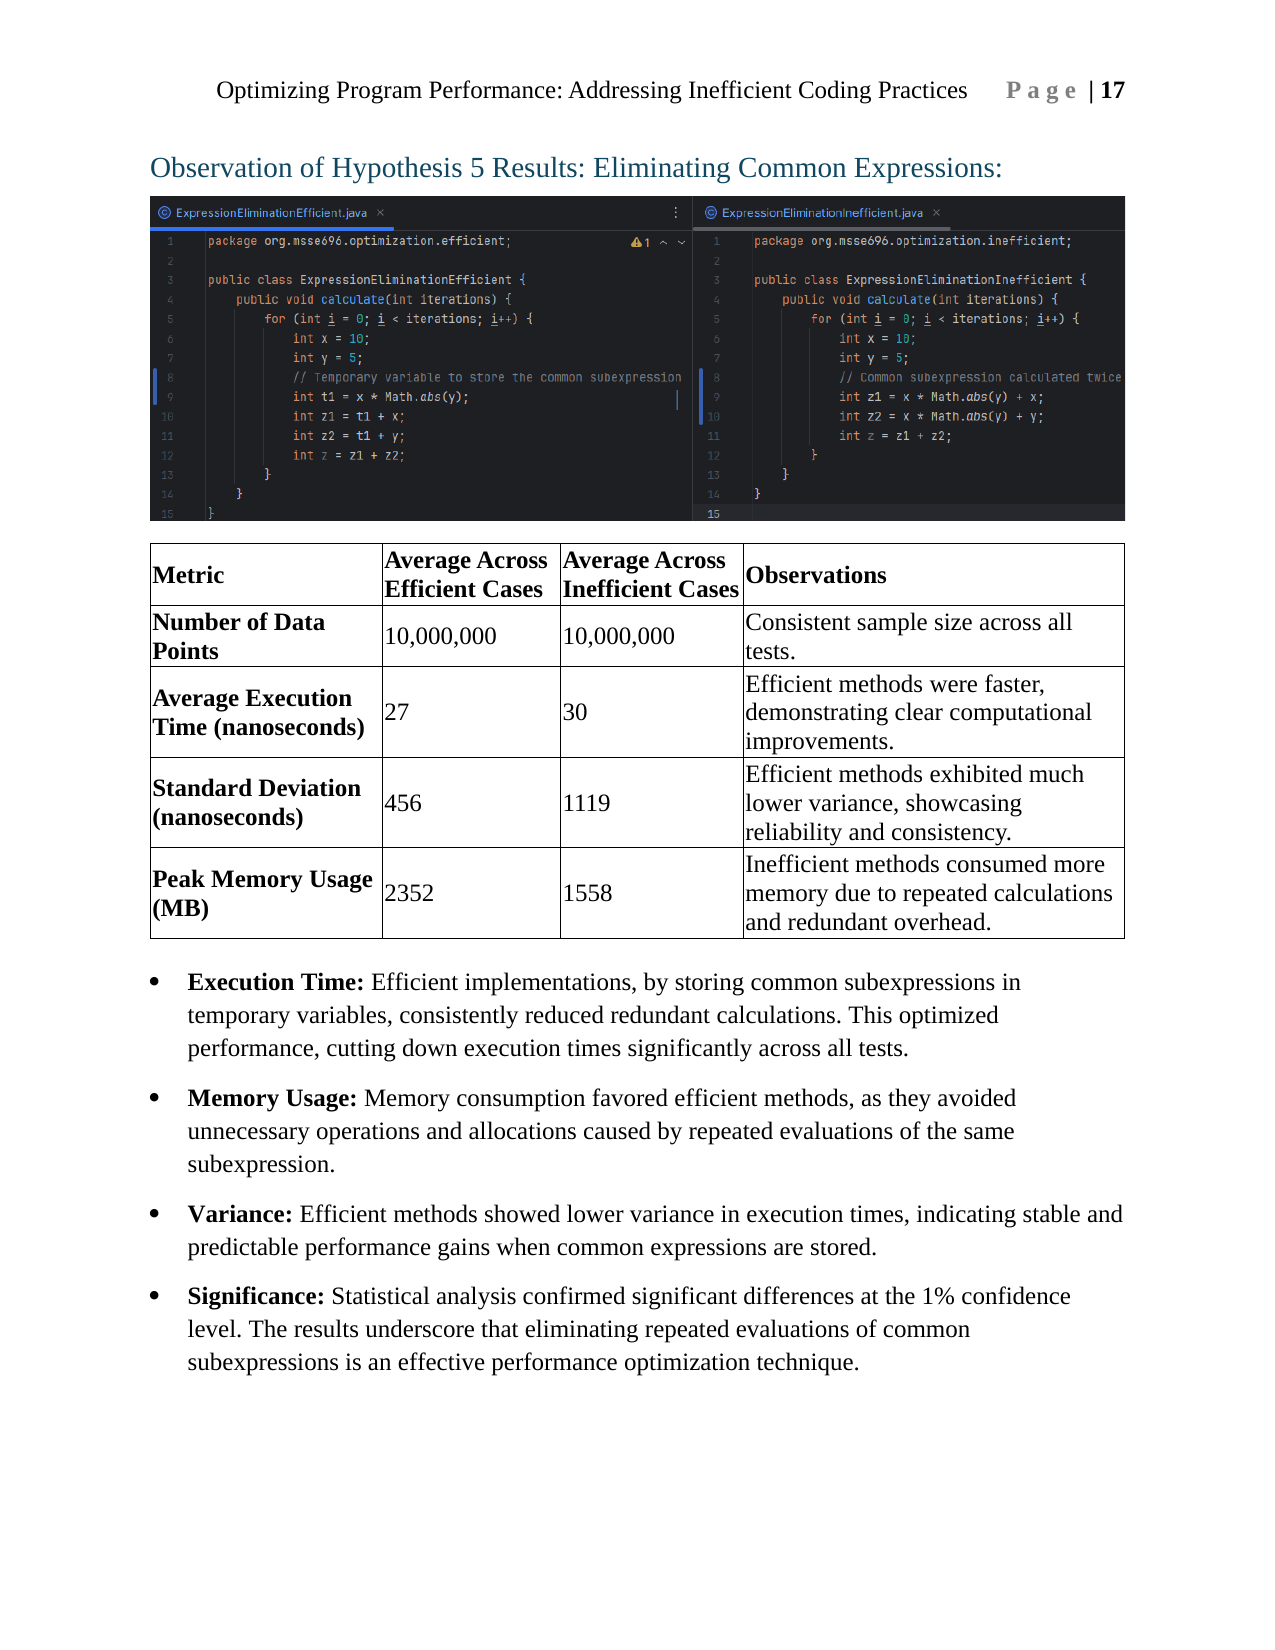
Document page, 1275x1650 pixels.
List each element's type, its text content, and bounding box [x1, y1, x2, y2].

table_cell 10,000,000 [561, 606, 743, 666]
table_cell Efficient methods were faster, demonstrating clear computational improvements. [744, 667, 1124, 757]
list Variance: Efficient methods showed lower variance in execution times, indicating stable and predictable performance gains when common expressions are stored. [150, 1199, 1125, 1260]
table_cell Inefficient methods consumed more memory due to repeated calculations and redundant overhead. [744, 848, 1124, 937]
table_cell Peak Memory Usage (MB) [151, 848, 382, 937]
table_cell Efficient methods exhibited much lower variance, showcasing reliability and consistency. [744, 758, 1124, 847]
table_cell 456 [383, 758, 560, 847]
table_header Average Across Efficient Cases [383, 544, 560, 604]
table_header Metric [151, 544, 382, 604]
table_header Observations [744, 544, 1124, 604]
table_cell Number of Data Points [151, 606, 382, 666]
table_cell 1119 [561, 758, 743, 847]
table_cell Standard Deviation (nanoseconds) [151, 758, 382, 847]
table_cell 1558 [561, 848, 743, 937]
list Significance: Statistical analysis confirmed significant differences at the 1% confidence level. The results underscore that eliminating repeated evaluations of common subexpressions is an effective performance optimization technique. [150, 1281, 1125, 1376]
table_cell 2352 [383, 848, 560, 937]
picture [150, 196, 1125, 521]
list Execution Time: Efficient implementations, by storing common subexpressions in temporary variables, consistently reduced redundant calculations. This optimized performance, cutting down execution times significantly across all tests. [150, 967, 1125, 1062]
table_cell 10,000,000 [383, 606, 560, 666]
list Memory Usage: Memory consumption favored efficient methods, as they avoided unnecessary operations and allocations caused by repeated evaluations of the same subexpression. [150, 1083, 1125, 1178]
table_cell 30 [561, 667, 743, 757]
subtitle Observation of Hypothesis 5 Results: Eliminating Common Expressions: [150, 150, 1125, 183]
table_cell Consistent sample size across all tests. [744, 606, 1124, 666]
table_cell 27 [383, 667, 560, 757]
table_header Average Across Inefficient Cases [561, 544, 743, 604]
table_cell Average Execution Time (nanoseconds) [151, 667, 382, 757]
